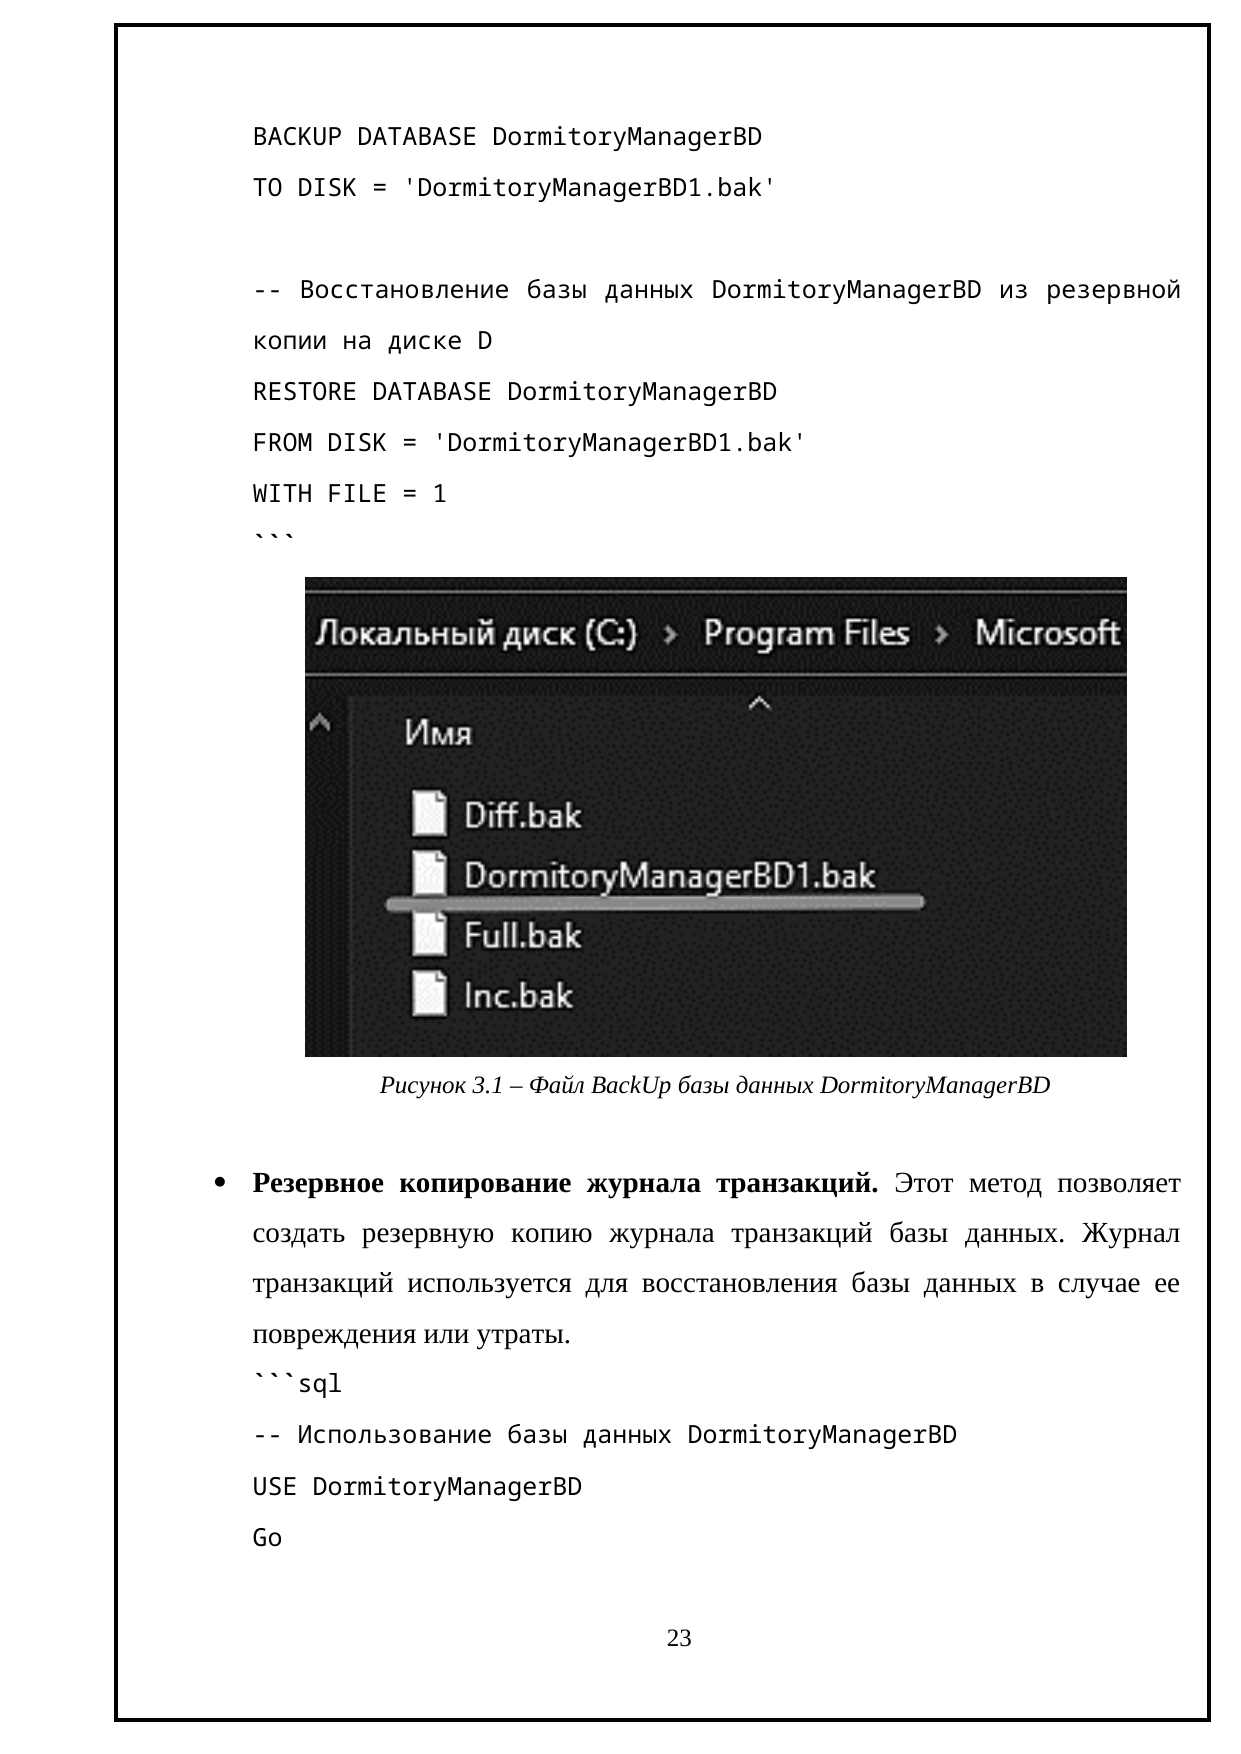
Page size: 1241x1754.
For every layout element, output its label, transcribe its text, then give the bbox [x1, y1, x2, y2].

text FROM DISK = 'DormitoryManagerBD1.bak' [252, 424, 1181, 458]
text Рисунок 3.1 – Файл BackUp базы данных DormitoryManagerBD [177, 1071, 1181, 1099]
picture [305, 577, 1127, 1057]
text Go [252, 1519, 1181, 1553]
text TO DISK = 'DormitoryManagerBD1.bak' [252, 169, 1181, 203]
list Резервное копирование журнала транзакций. Этот метод позволяет создать резервную копию журнала транзакций базы данных. Журнал транзакций используется для восстановления базы данных в случае ее повреждения или утраты. [215, 1165, 1181, 1349]
text USE DormitoryManagerBD [252, 1468, 1181, 1502]
text -- Восстановление базы данных DormitoryManagerBD из резервной копии на диске D [252, 271, 1181, 356]
text WITH FILE = 1 [252, 475, 1181, 509]
text BACKUP DATABASE DormitoryManagerBD [252, 118, 1181, 152]
text -- Использование базы данных DormitoryManagerBD [252, 1417, 1181, 1451]
text ```sql [252, 1366, 1181, 1400]
text ``` [252, 526, 1181, 561]
text RESTORE DATABASE DormitoryManagerBD [252, 373, 1181, 407]
